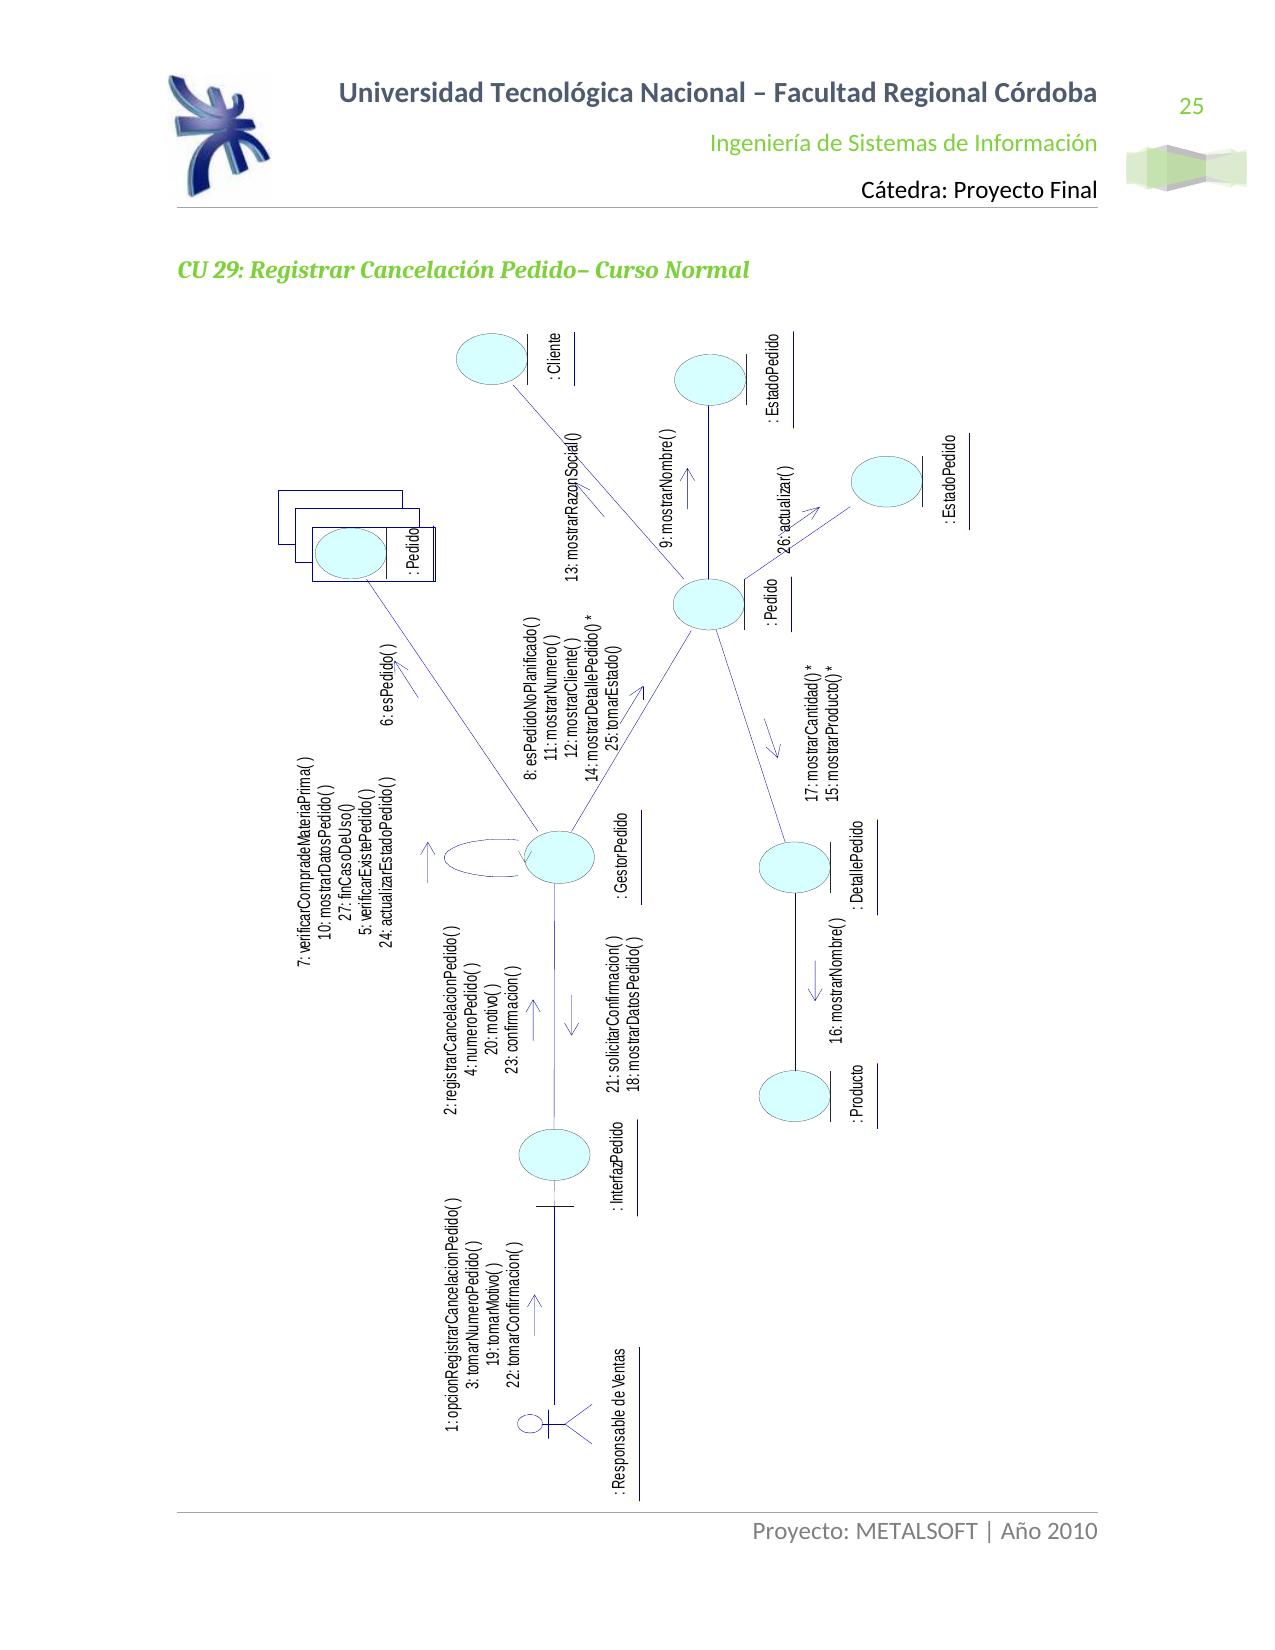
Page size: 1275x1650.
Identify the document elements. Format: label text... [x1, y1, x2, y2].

picture [167, 74, 272, 199]
text CU 29: Registrar Cancelación Pedido– Curso Normal [177, 256, 1098, 284]
